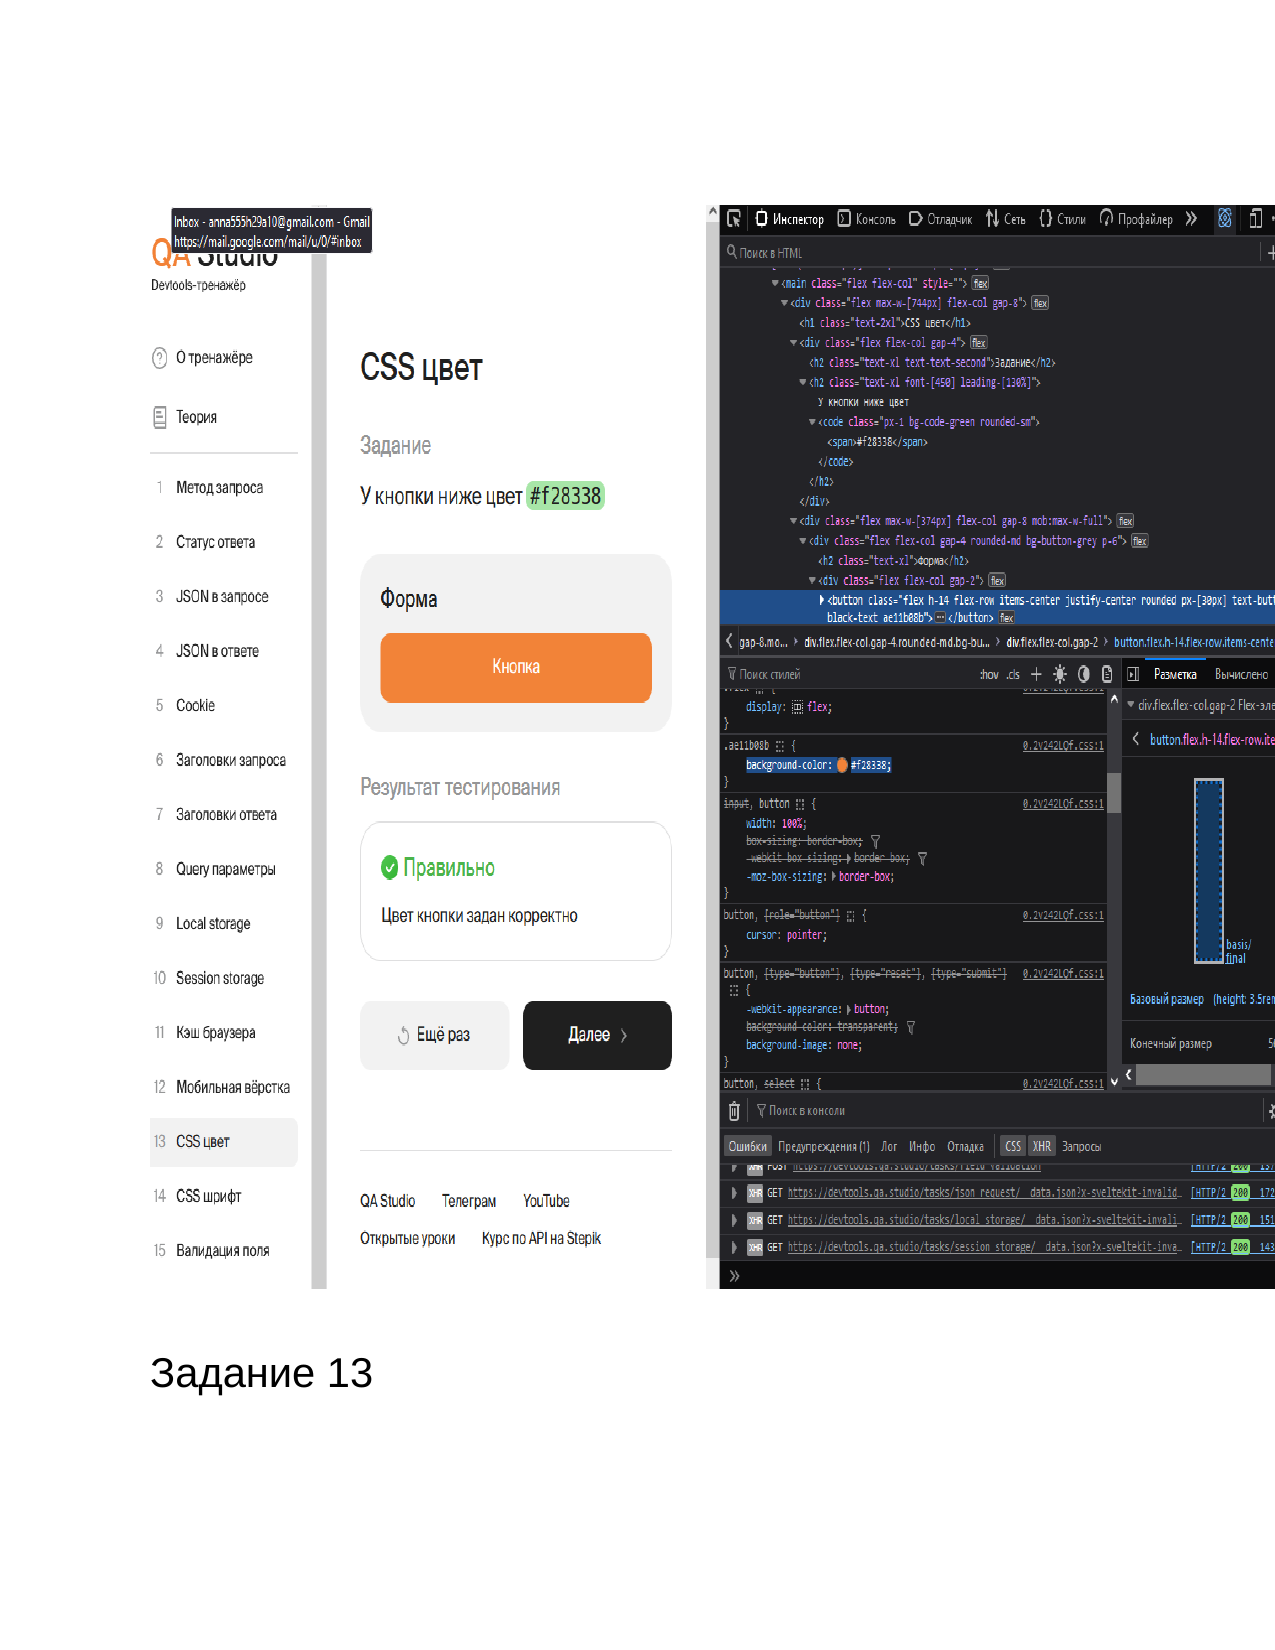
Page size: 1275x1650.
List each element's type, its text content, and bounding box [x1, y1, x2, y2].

text Задание 13 [150, 1348, 1125, 1396]
picture [150, 205, 1275, 1289]
